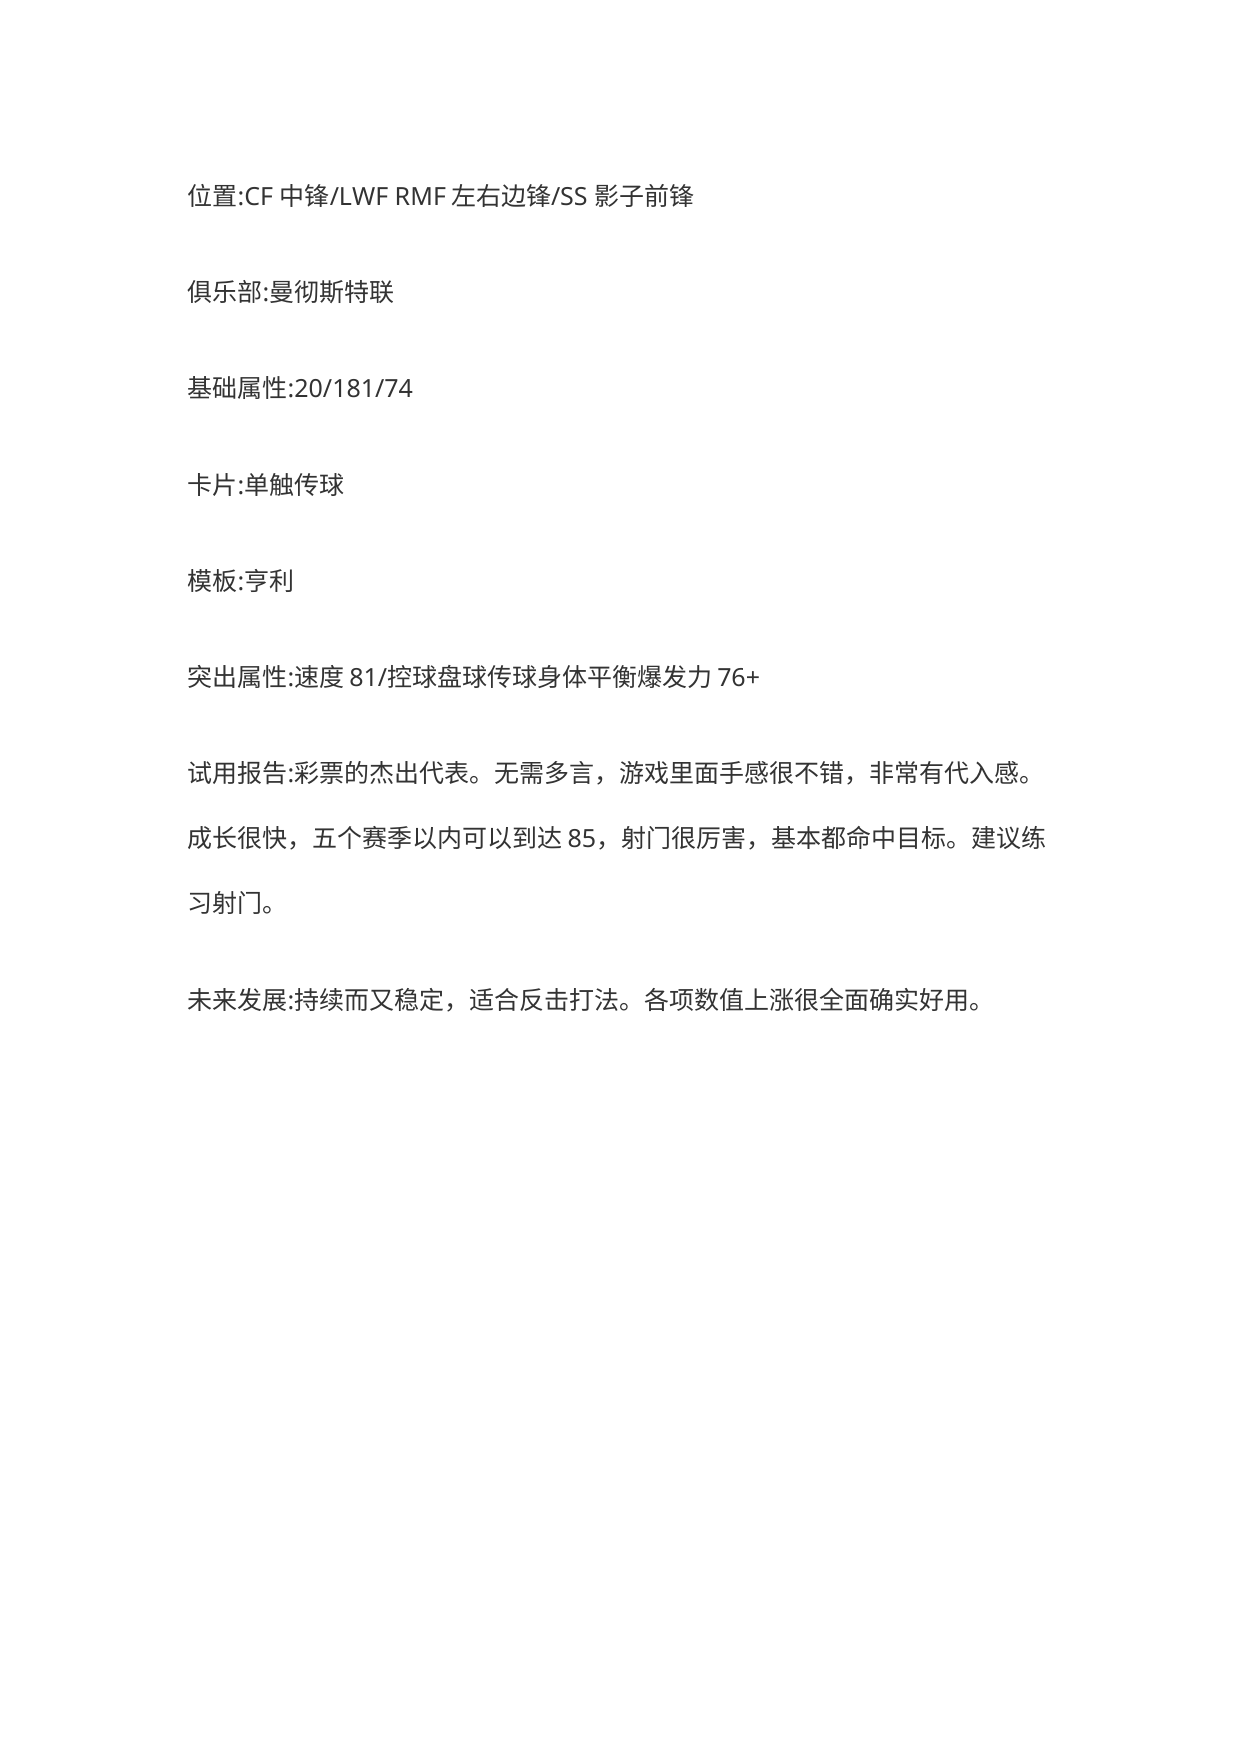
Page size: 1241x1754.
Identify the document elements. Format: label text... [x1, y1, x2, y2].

text 试用报告:彩票的杰出代表。无需多言，游戏里面手感很不错，非常有代入感。成长很快，五个赛季以内可以到达85，射门很厉害，基本都命中目标。建议练习射门。 [187, 739, 1053, 934]
text 俱乐部:曼彻斯特联 [187, 258, 1053, 323]
text 突出属性:速度81/控球盘球传球身体平衡爆发力76+ [187, 643, 1053, 708]
text 卡片:单触传球 [187, 451, 1053, 516]
text 未来发展:持续而又稳定，适合反击打法。各项数值上涨很全面确实好用。 [187, 966, 1053, 1031]
text 模板:亨利 [187, 547, 1053, 612]
text 基础属性:20/181/74 [187, 354, 1053, 419]
text 位置:CF 中锋/LWF RMF左右边锋/SS 影子前锋 [187, 162, 1053, 227]
